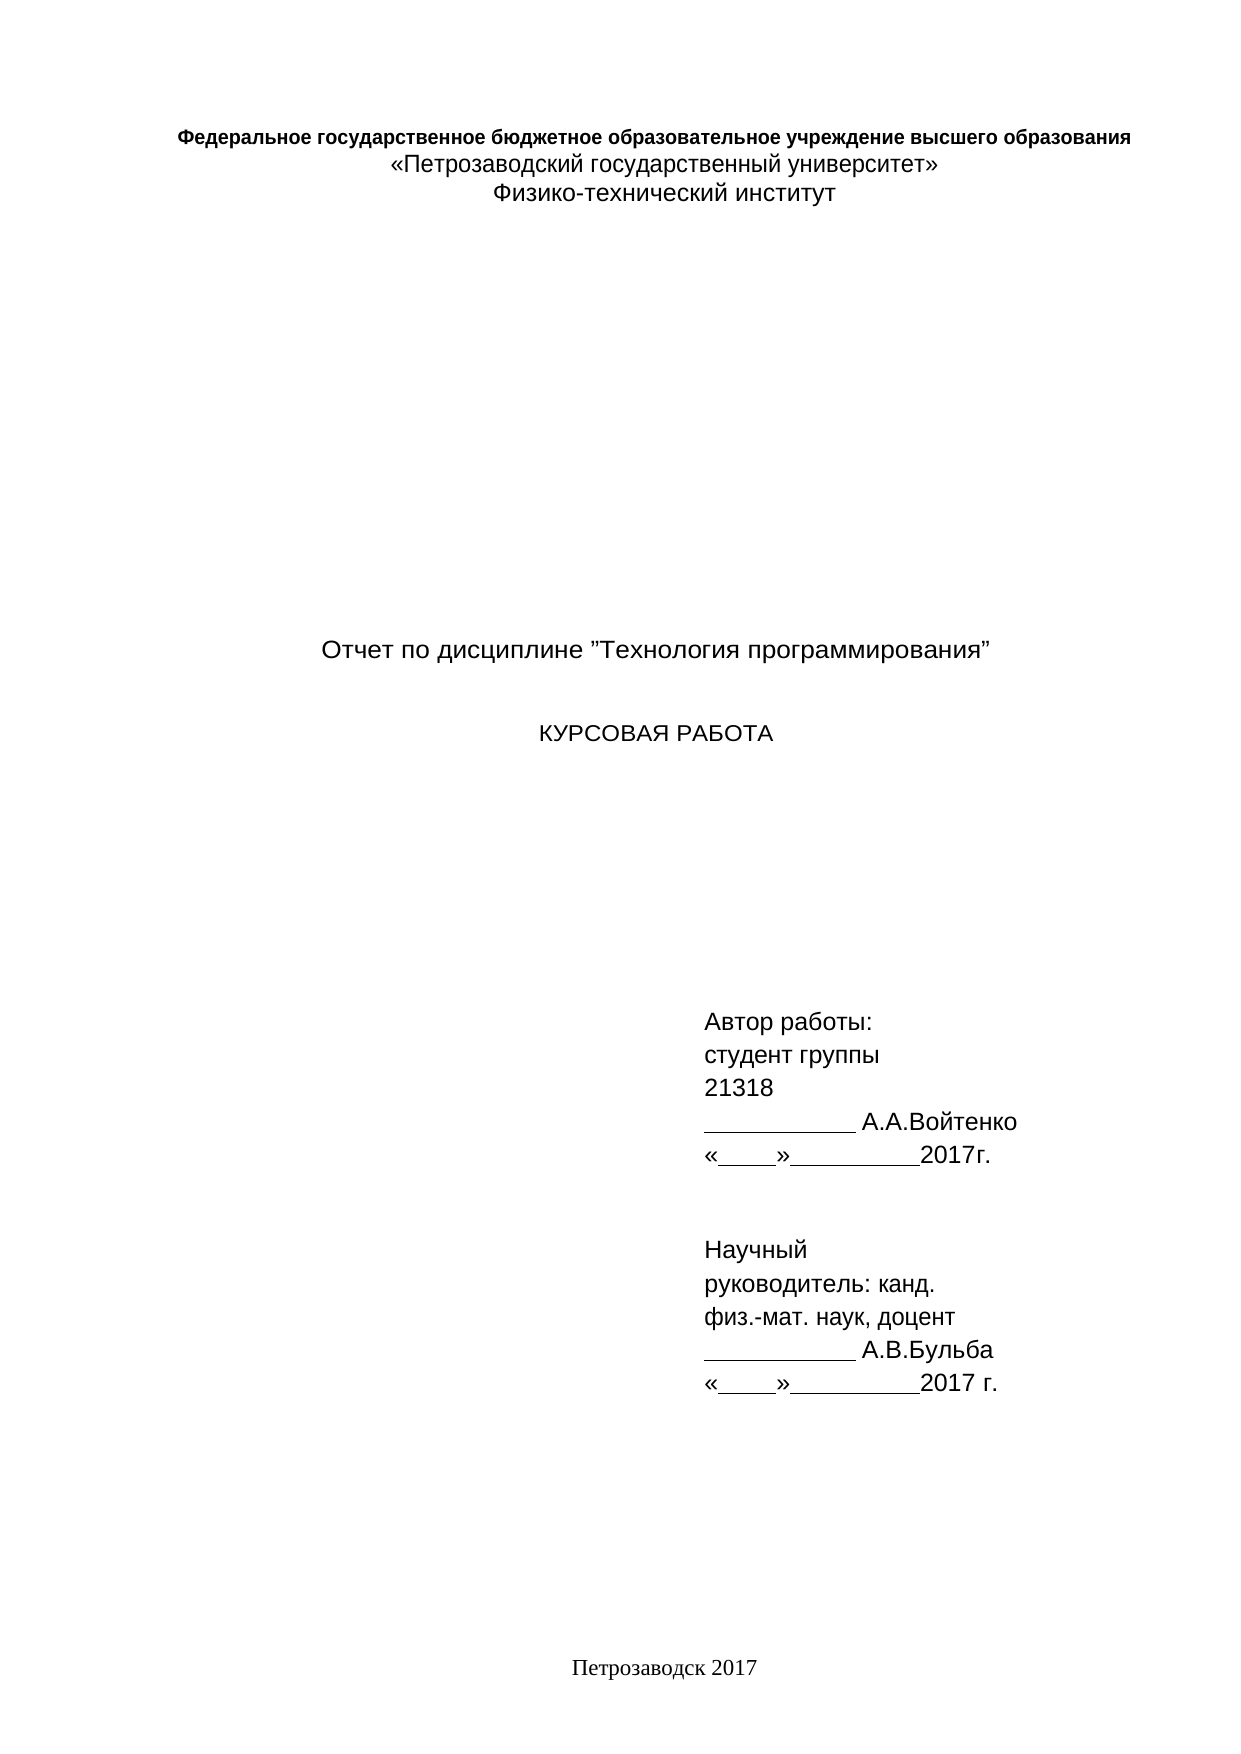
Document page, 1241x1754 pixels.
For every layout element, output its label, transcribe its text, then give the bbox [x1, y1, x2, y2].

text Автор работы: студент группы 21318 [704, 1007, 886, 1102]
text Научный руководитель: канд. физ.-мат. наук, доцент [704, 1236, 958, 1330]
text КУРСОВАЯ РАБОТА [418, 719, 894, 746]
text Отчет по дисциплине ”Технология программирования” [217, 635, 1094, 664]
text А.В.Бульба [704, 1335, 1152, 1363]
text « » 2017г. [704, 1139, 1152, 1168]
text « » 2017 г. [704, 1368, 1152, 1397]
text Федеральное государственное бюджетное образовательное учреждение высшего образования [177, 125, 1152, 149]
text «Петрозаводский государственный университет» [177, 149, 1152, 177]
text Физико-технический институт [177, 177, 1152, 206]
text А.А.Войтенко [704, 1106, 1152, 1135]
